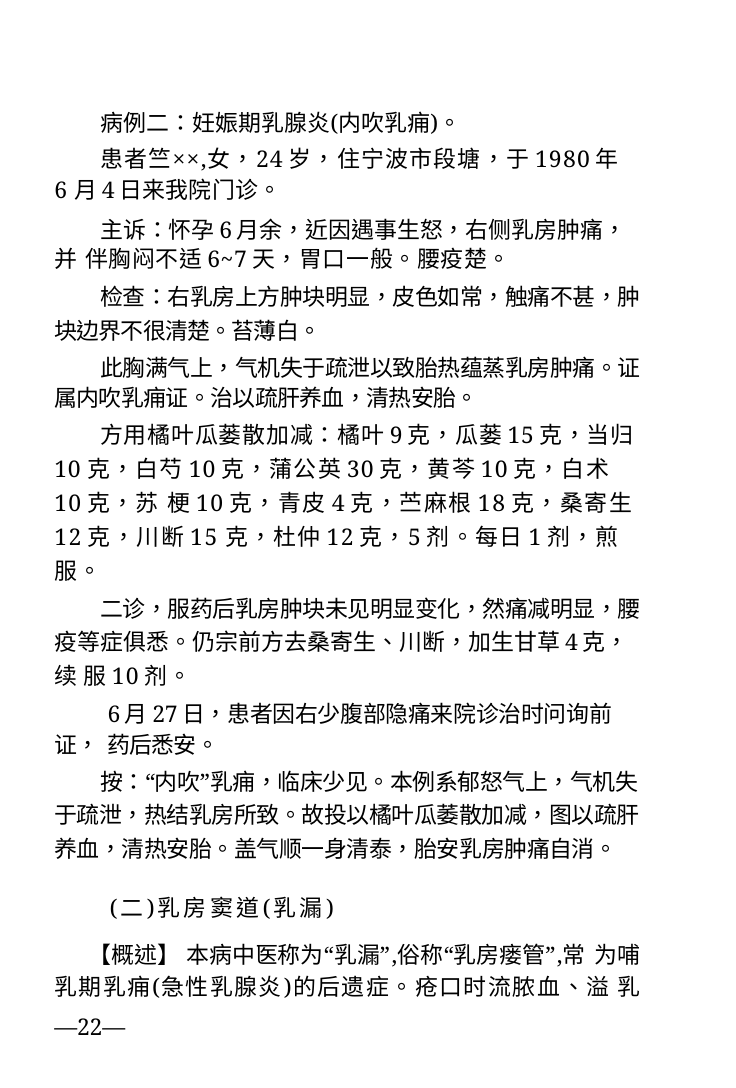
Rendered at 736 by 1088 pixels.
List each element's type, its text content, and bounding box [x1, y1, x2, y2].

text 方用橘叶瓜蒌散加减：橘叶9克，瓜蒌15克，当归10 克，白芍10克，蒲公英30克，黄芩10克，白术10克，苏 梗10克，青皮4克，苎麻根18克，桑寄生12克，川断15 克，杜仲12克，5剂。每日1剂，煎服。 [54, 419, 641, 586]
text (二)乳房窦道(乳漏) [109, 893, 642, 922]
text 按：“内吹”乳痈，临床少见。本例系郁怒气上，气机失 于疏泄，热结乳房所致。故投以橘叶瓜萎散加减，图以疏肝 养血，清热安胎。盖气顺一身清泰，胎安乳房肿痛自消。 [54, 766, 641, 864]
text 主诉：怀孕6月余，近因遇事生怒，右侧乳房肿痛，并 伴胸闷不适6~7天，胃口一般。腰疫楚。 [54, 214, 641, 274]
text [54, 939, 641, 1002]
text 检查：右乳房上方肿块明显，皮色如常，触痛不甚，肿 块边界不很清楚。苔薄白。 [54, 281, 642, 346]
text 病例二：妊娠期乳腺炎(内吹乳痈)。 [100, 109, 642, 137]
text 6月27日，患者因右少腹部隐痛来院诊治时问询前证， 药后悉安。 [54, 698, 640, 761]
text 此胸满气上，气机失于疏泄以致胎热蕴蒸乳房肿痛。证 属内吹乳痈证。治以疏肝养血，清热安胎。 [54, 352, 641, 413]
text 患者竺××,女，24岁，住宁波市段塘，于1980年6 月4日来我院门诊。 [54, 143, 637, 206]
text 二诊，服药后乳房肿块未见明显变化，然痛减明显，腰 疫等症俱悉。仍宗前方去桑寄生、川断，加生甘草4克，续 服10剂。 [54, 592, 641, 691]
